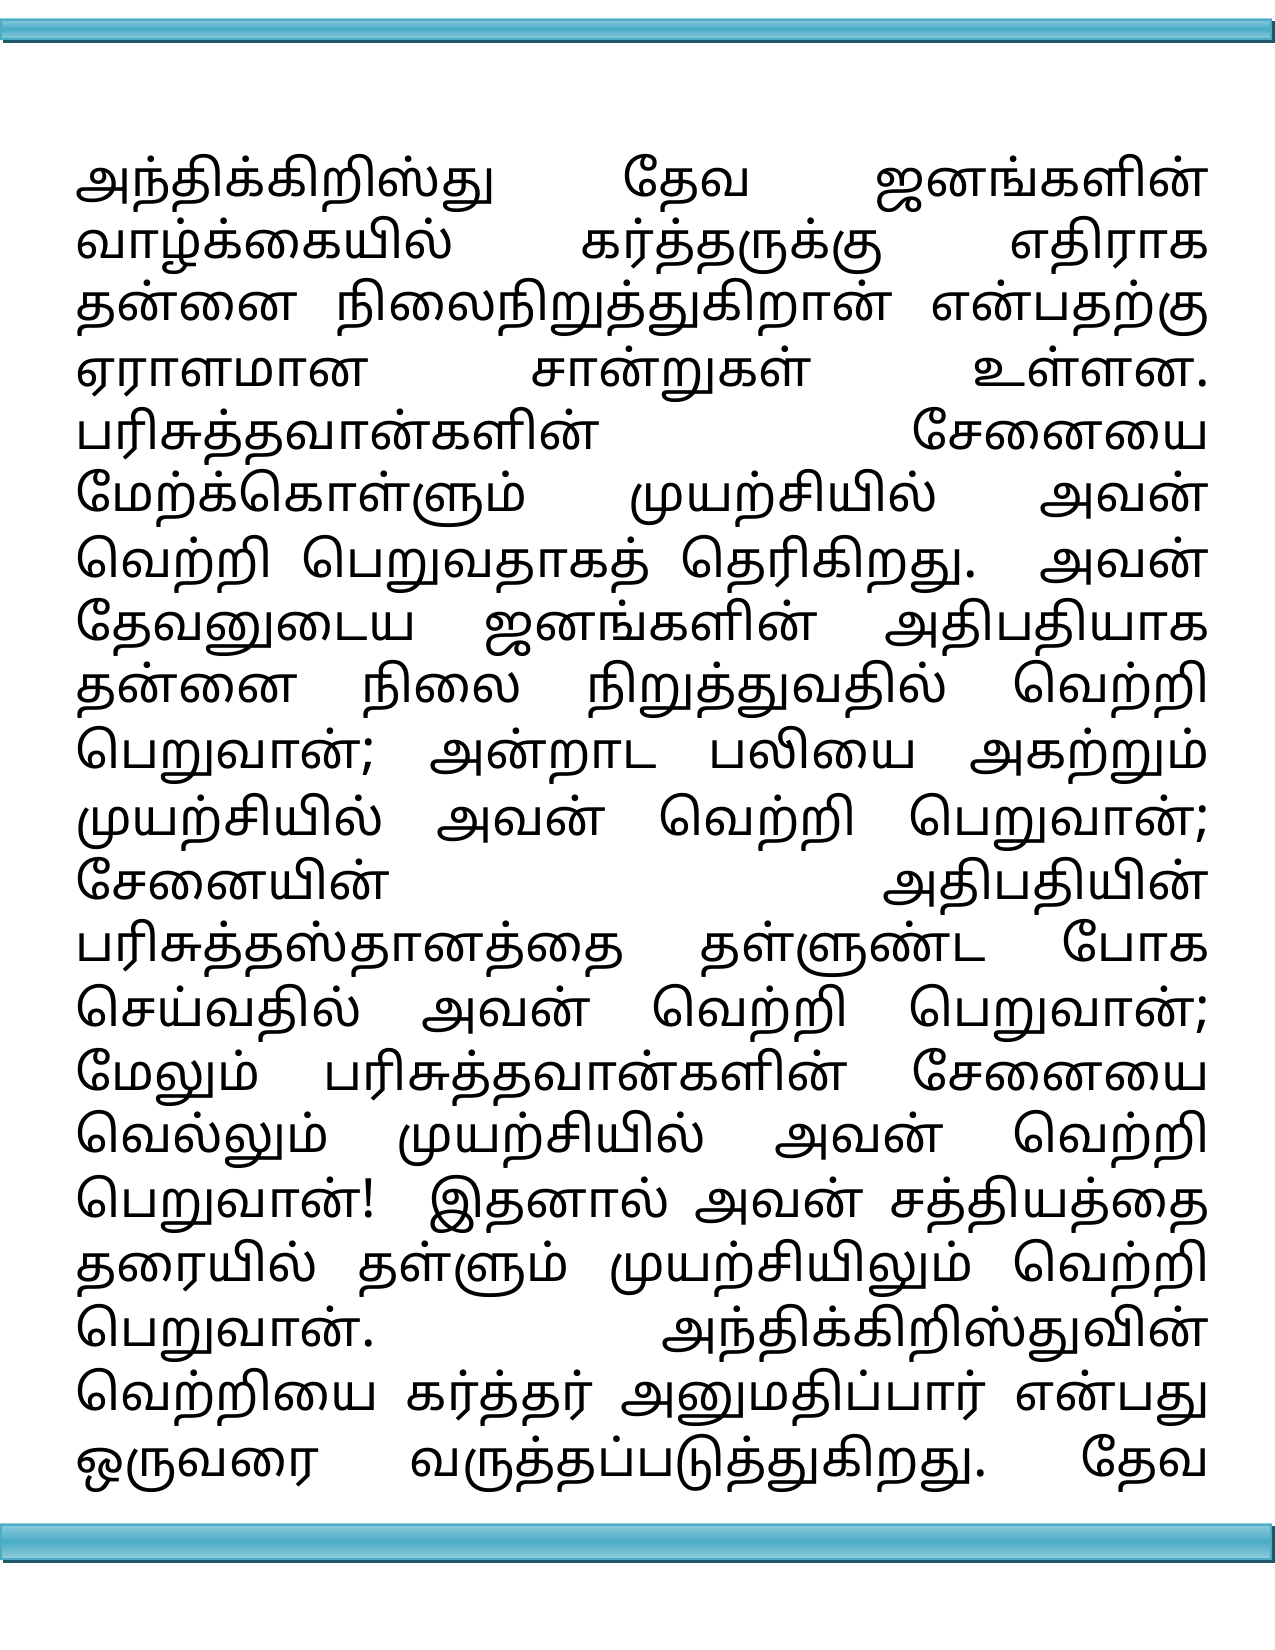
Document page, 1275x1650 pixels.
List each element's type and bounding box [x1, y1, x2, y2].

text [75, 150, 1209, 1496]
